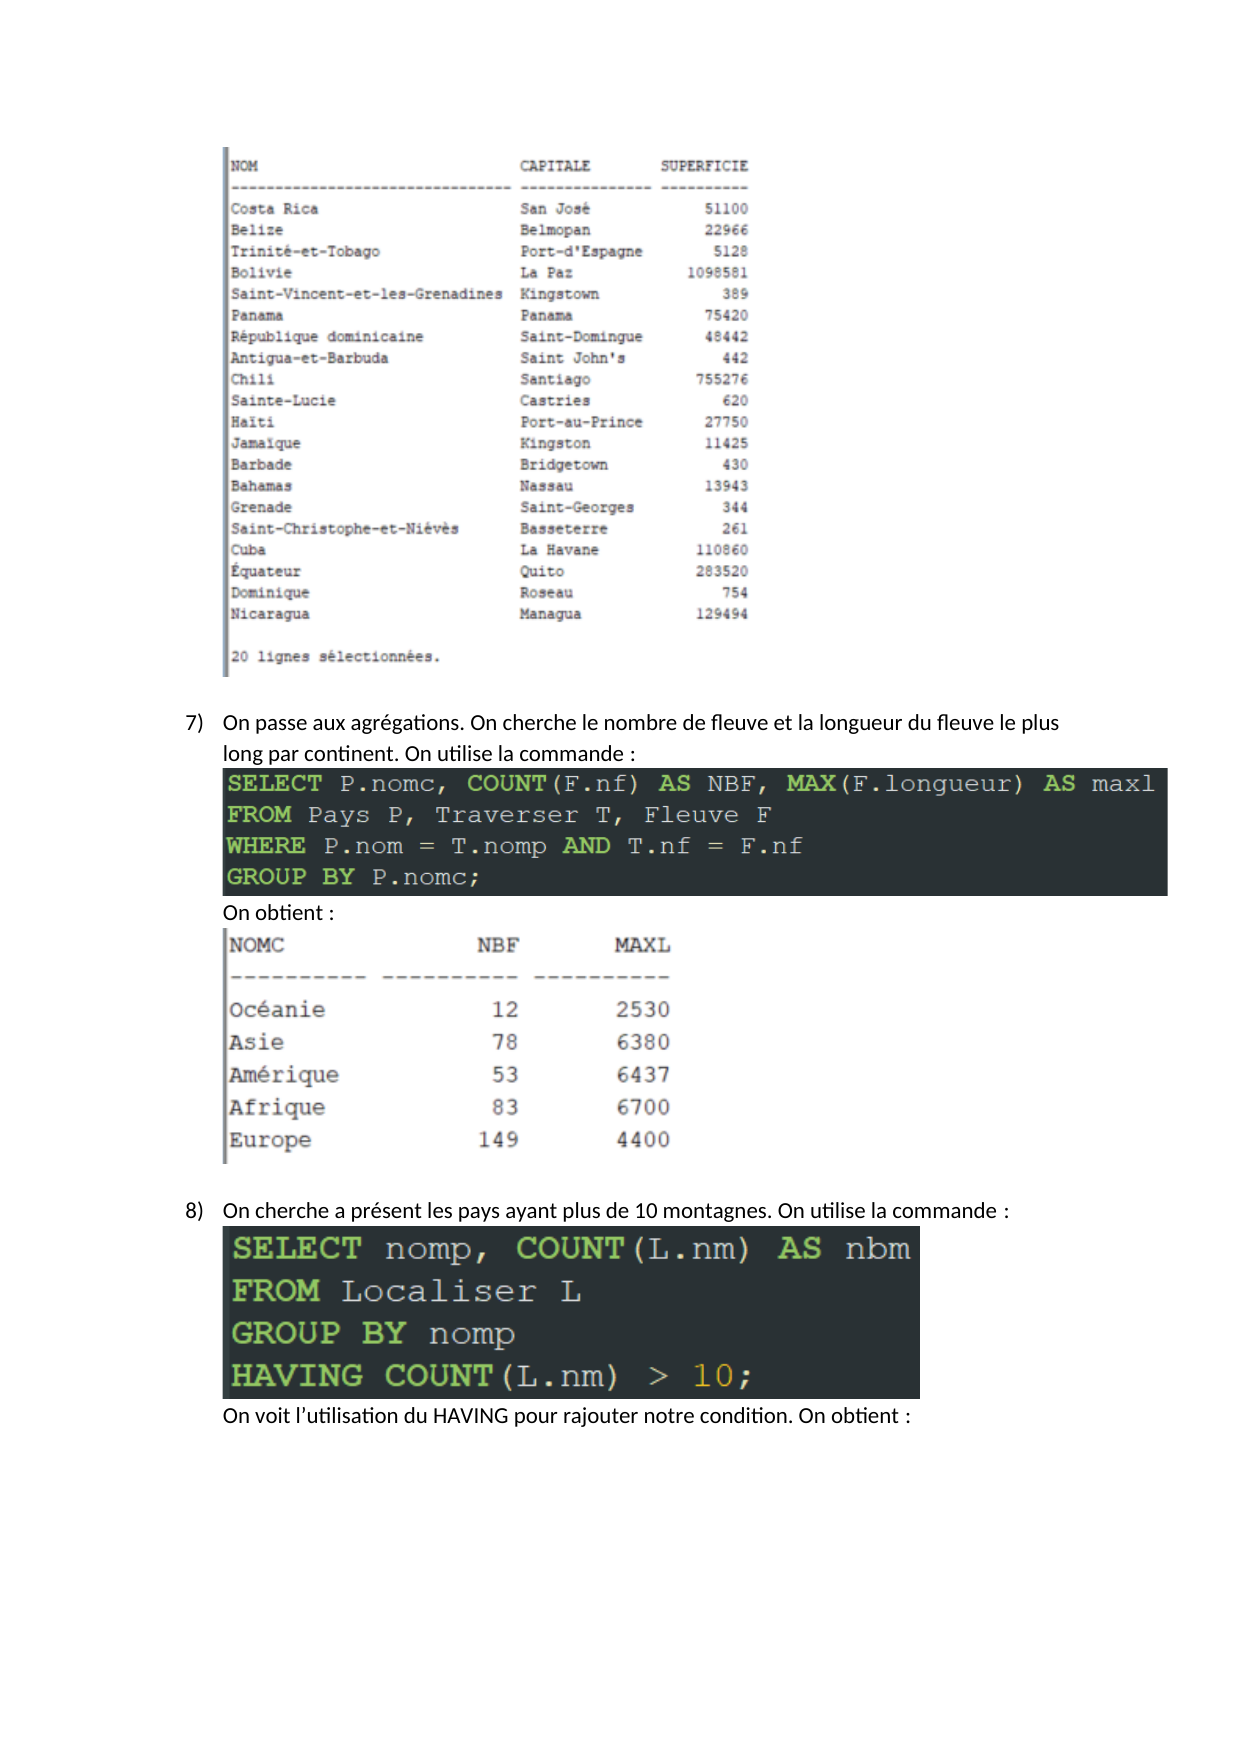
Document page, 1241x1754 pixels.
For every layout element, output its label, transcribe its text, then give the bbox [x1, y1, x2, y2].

list On voit l’utilisation du HAVING pour rajouter notre condition. On obtient : [223, 1401, 1093, 1429]
picture [222, 1226, 920, 1399]
list On passe aux agrégations. On cherche le nombre de fleuve et la longueur du fleuve le plus long par continent. On utilise la commande : [185, 708, 1093, 767]
list On cherche a présent les pays ayant plus de 10 montagnes. On utilise la commande : [185, 1196, 1093, 1224]
picture [222, 147, 764, 677]
picture [222, 928, 689, 1164]
picture [222, 768, 1168, 896]
list On obtient : [223, 898, 1093, 926]
